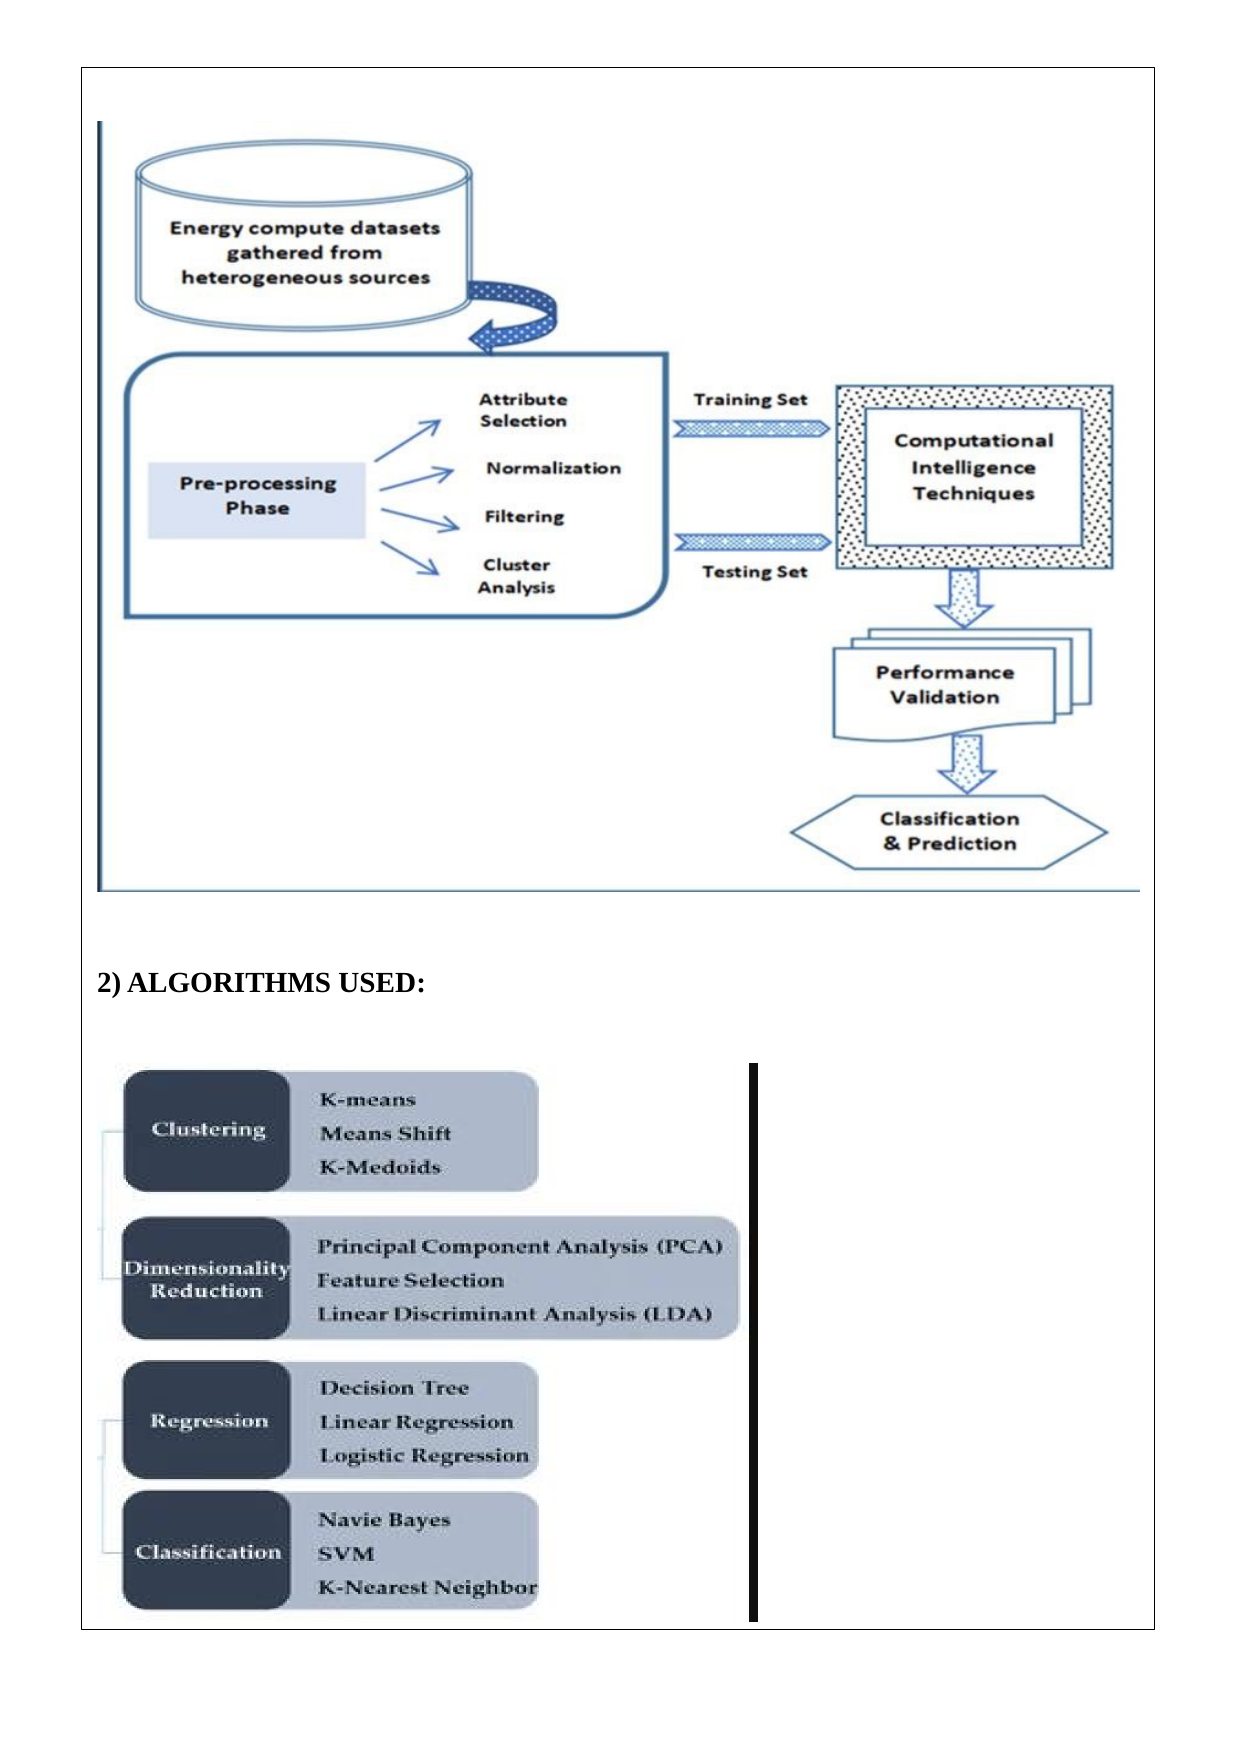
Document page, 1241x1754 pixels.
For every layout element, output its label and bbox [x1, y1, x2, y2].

picture [96, 1062, 758, 1622]
picture [96, 121, 1140, 892]
